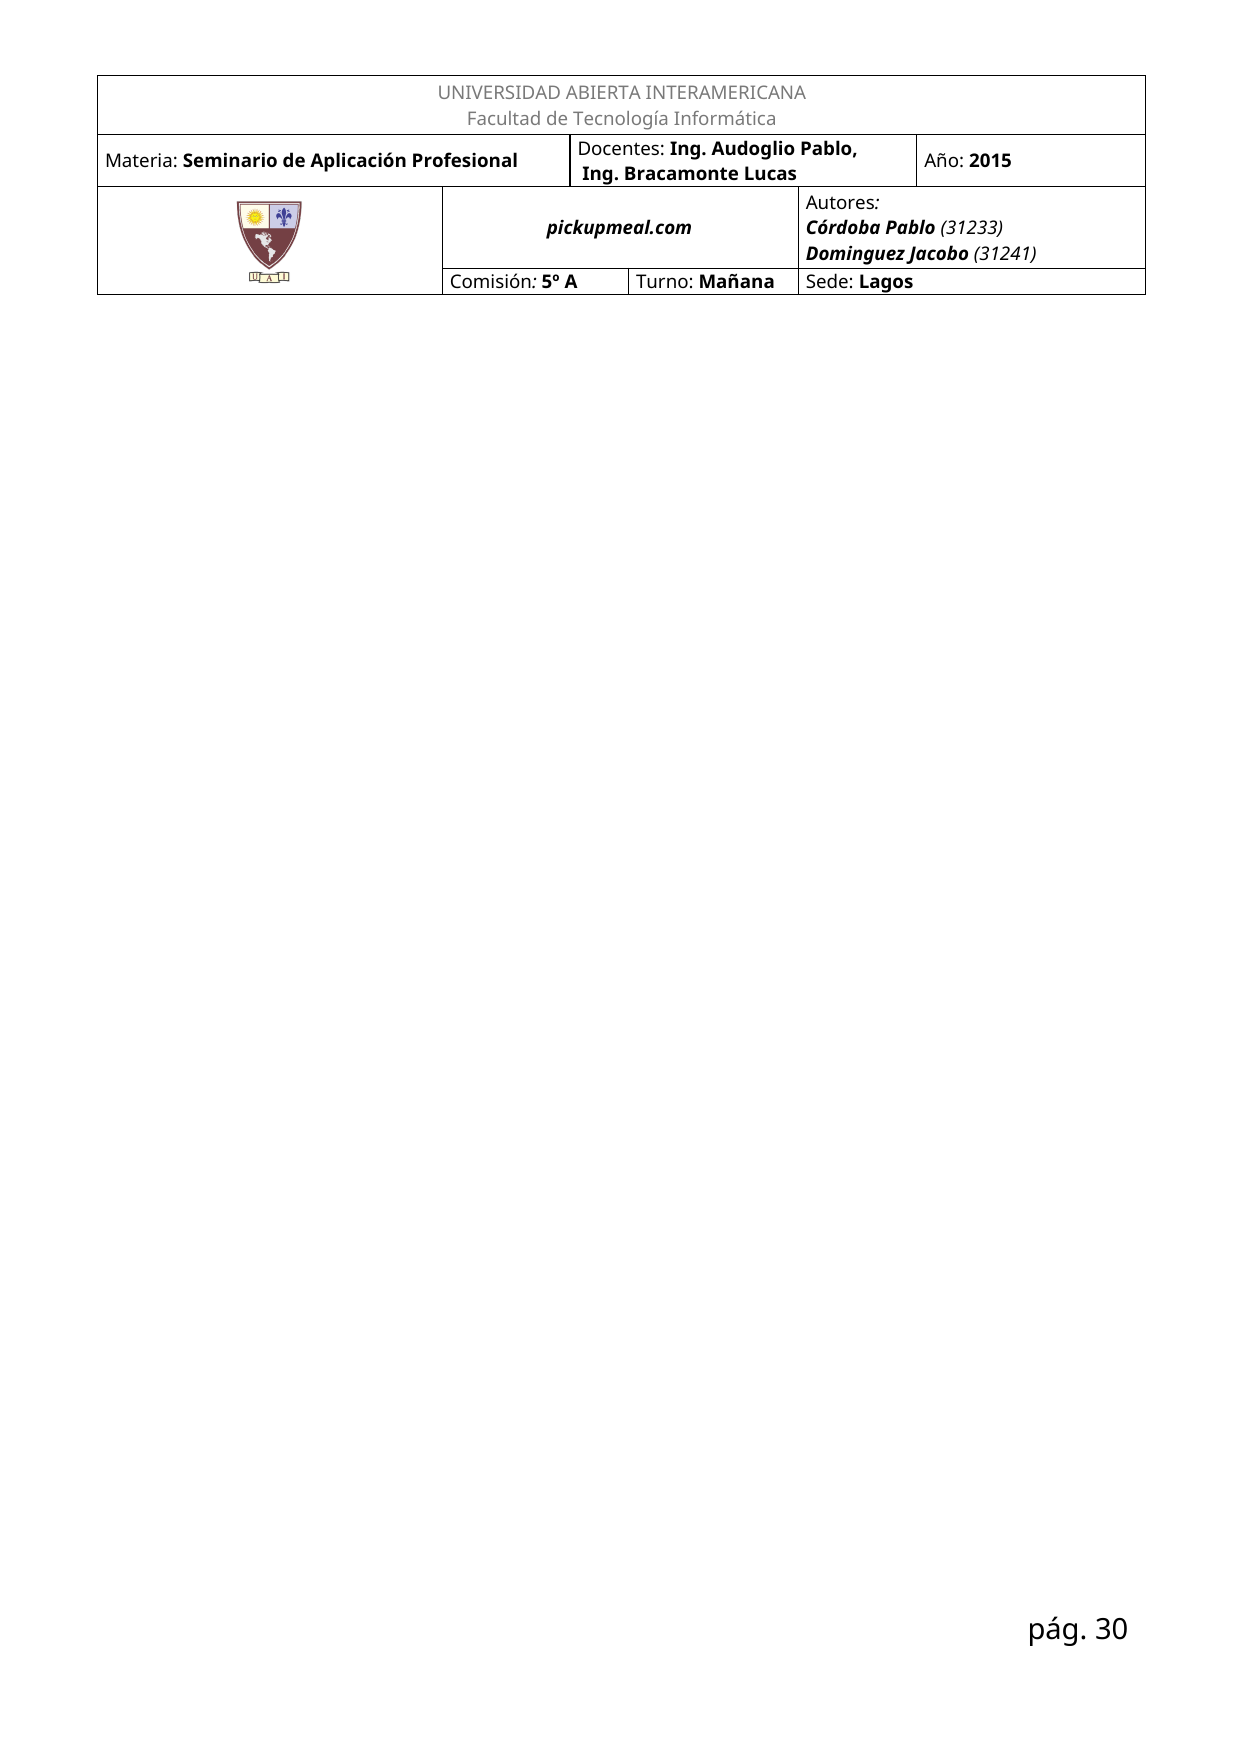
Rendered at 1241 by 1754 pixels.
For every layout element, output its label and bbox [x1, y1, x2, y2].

picture [222, 195, 317, 286]
